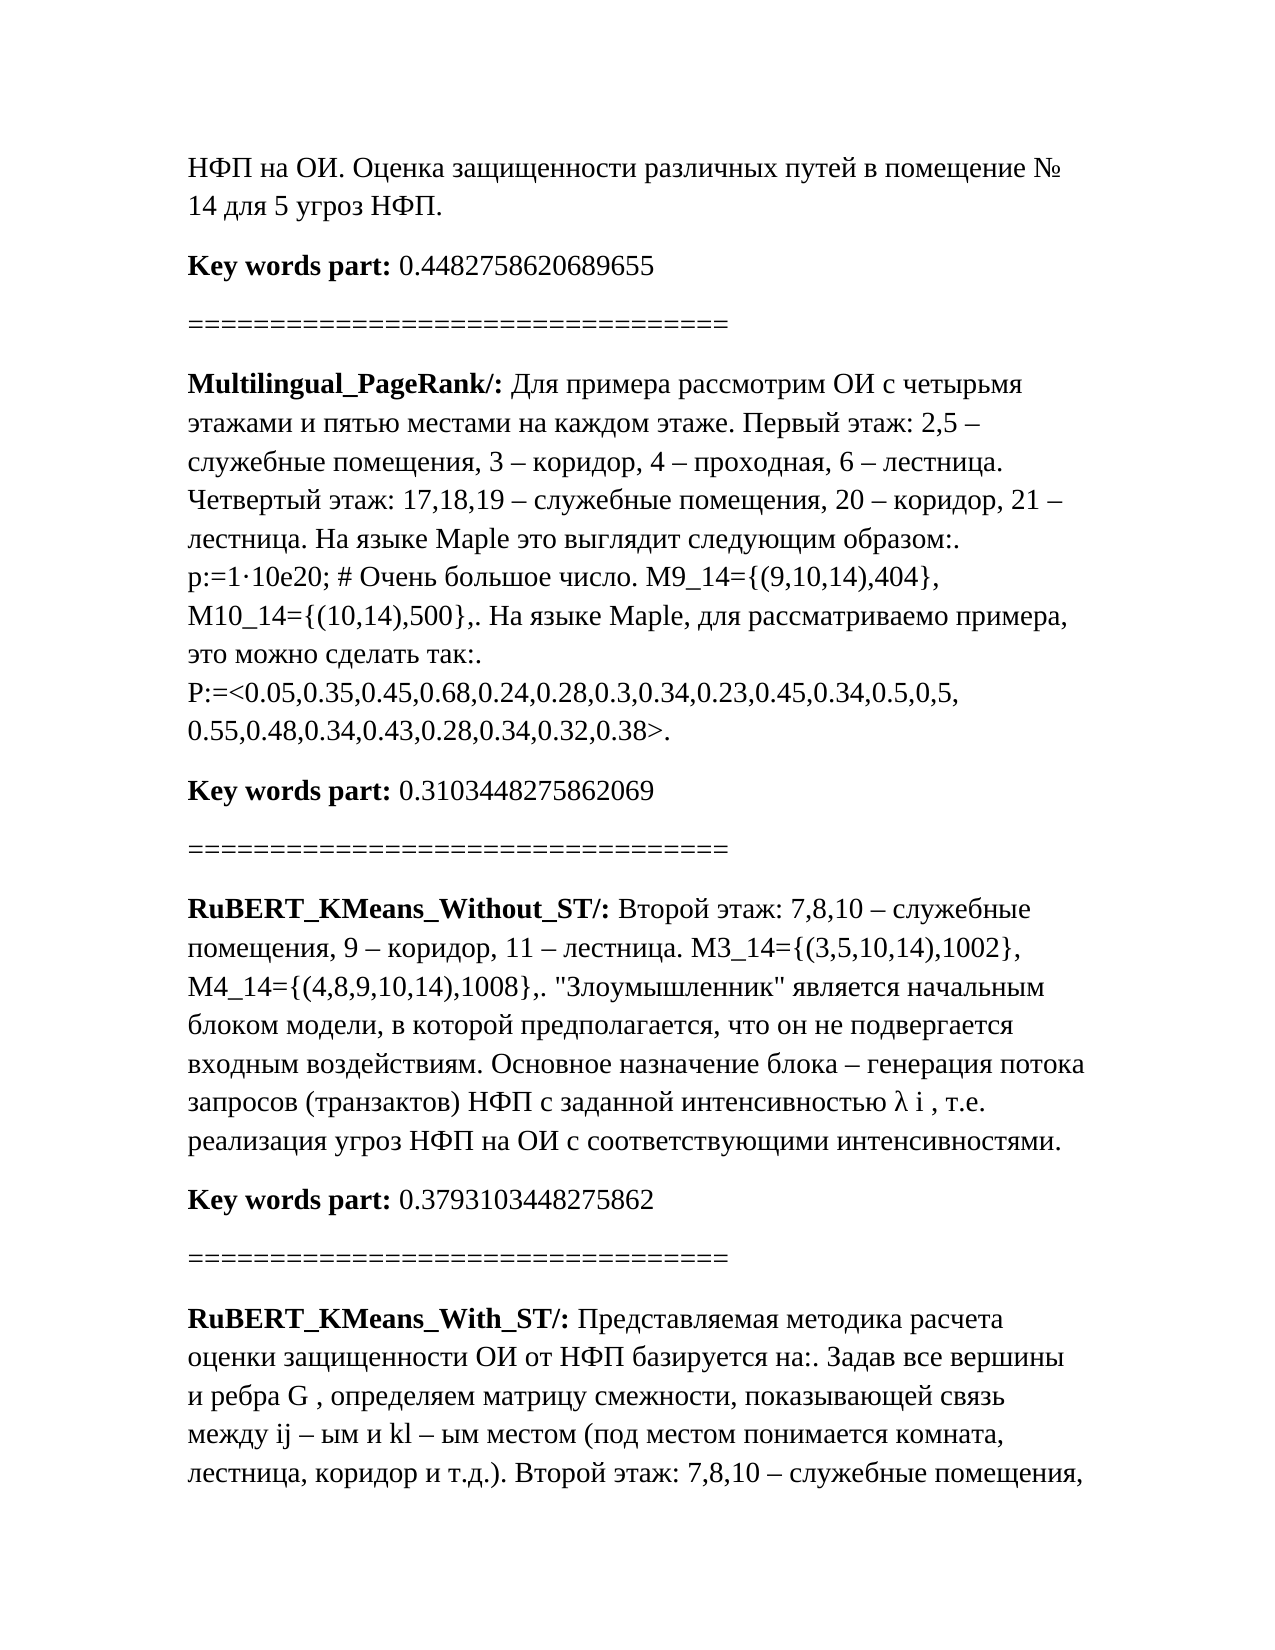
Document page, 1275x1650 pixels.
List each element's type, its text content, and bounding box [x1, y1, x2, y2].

text Multilingual_PageRank/: Для примера рассмотрим ОИ с четырьмя этажами и пятью местами на каждом этаже. Первый этаж: 2,5 – служебные помещения, 3 – коридор, 4 – проходная, 6 – лестница. Четвертый этаж: 17,18,19 – служебные помещения, 20 – коридор, 21 – лестница. На языке Maple это выглядит следующим образом:. p:=1·10e20; # Очень большое число. M9_14={(9,10,14),404}, M10_14={(10,14),500},. На языке Maple, для рассматриваемо примера, это можно сделать так:. P:=<0.05,0.35,0.45,0.68,0.24,0.28,0.3,0.34,0.23,0.45,0.34,0.5,0,5, 0.55,0.48,0.34,0.43,0.28,0.34,0.32,0.38>. [187, 367, 1087, 747]
text Key words part: 0.4482758620689655 [187, 248, 1087, 281]
text ================================= [187, 1242, 1087, 1275]
text ================================= [187, 307, 1087, 341]
text RuBERT_KMeans_Without_ST/: Второй этаж: 7,8,10 – служебные помещения, 9 – коридор, 11 – лестница. M3_14={(3,5,10,14),1002}, M4_14={(4,8,9,10,14),1008},. "Злоумышленник" является начальным блоком модели, в которой предполагается, что он не подвергается входным воздействиям. Основное назначение блока – генерация потока запросов (транзактов) НФП с заданной интенсивностью λ i , т.е. реализация угроз НФП на ОИ с соответствующими интенсивностями. [187, 892, 1087, 1156]
text Key words part: 0.3793103448275862 [187, 1182, 1087, 1216]
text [187, 150, 1087, 222]
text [187, 1301, 1087, 1489]
text ================================= [187, 832, 1087, 866]
text Key words part: 0.3103448275862069 [187, 773, 1087, 806]
